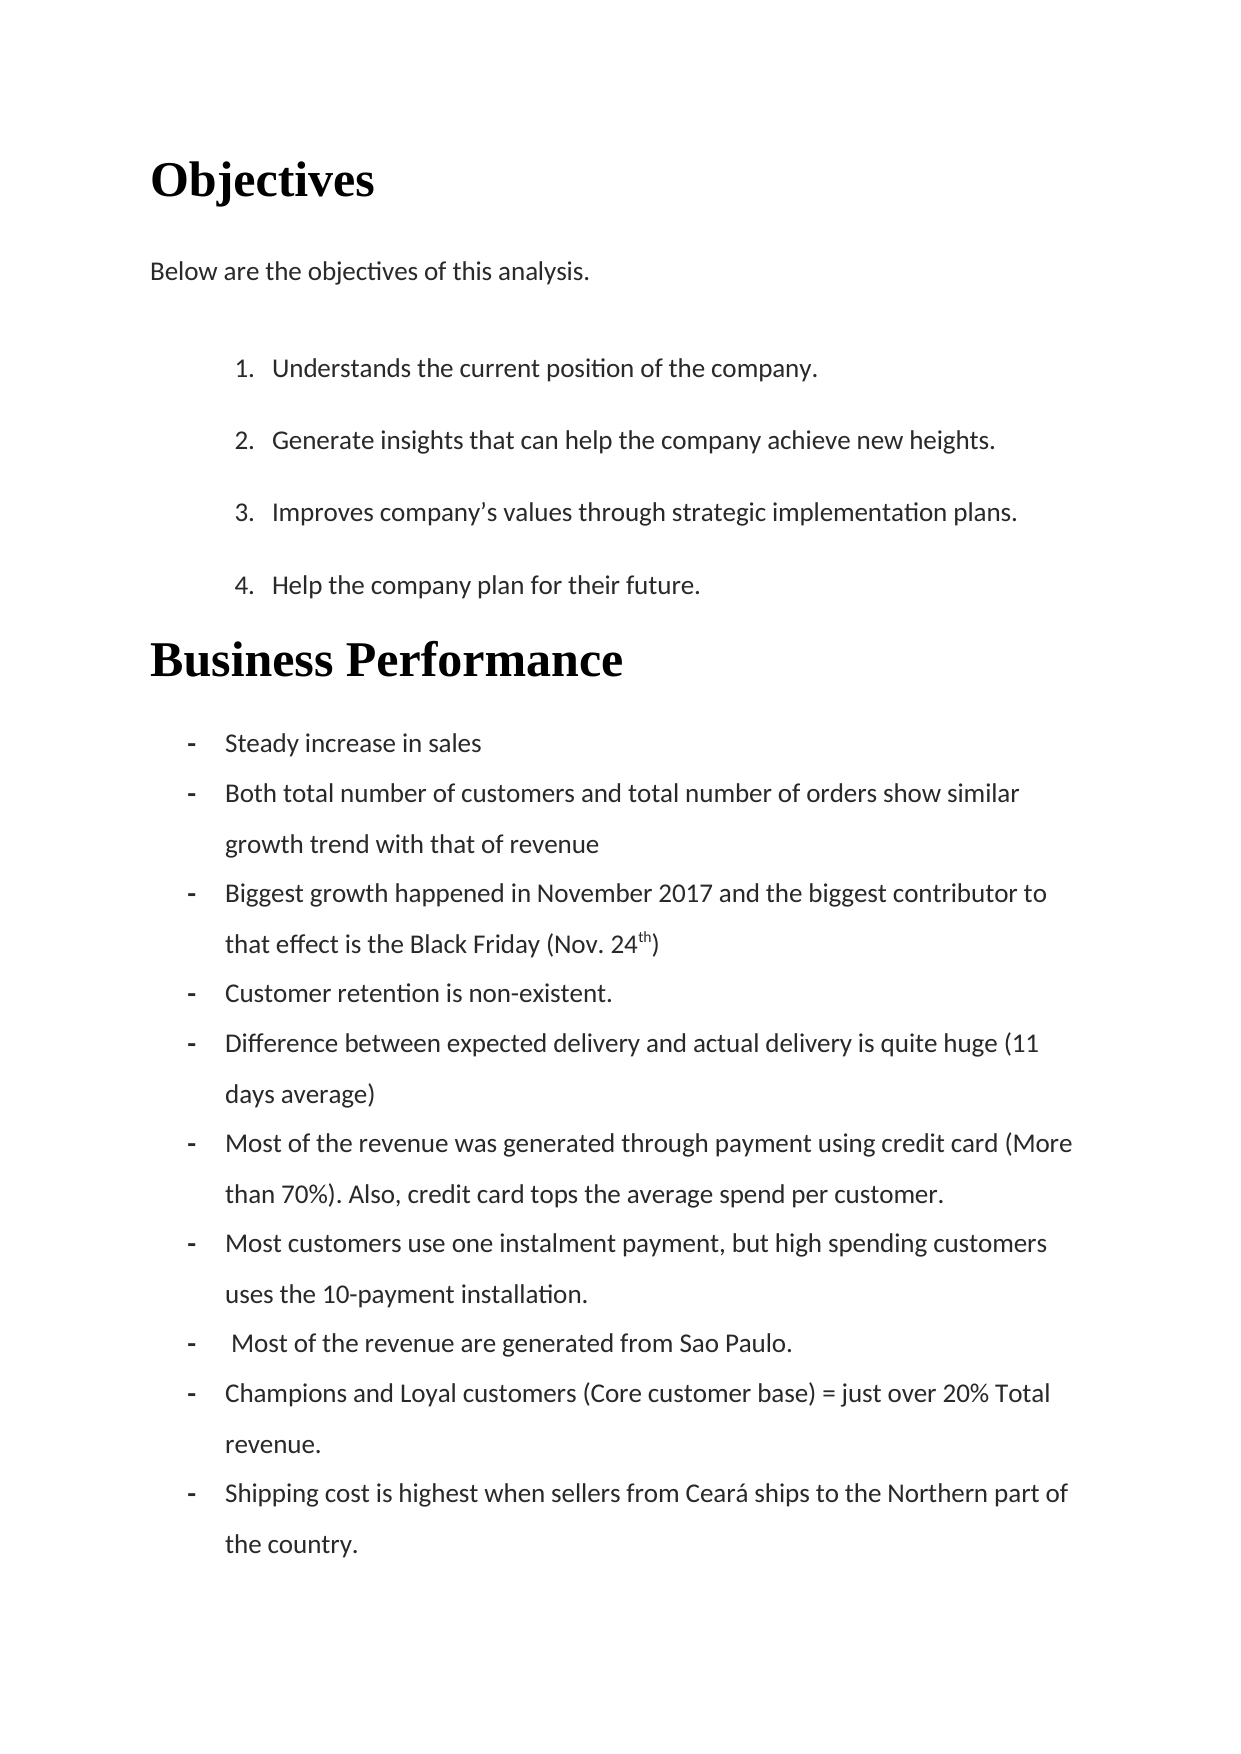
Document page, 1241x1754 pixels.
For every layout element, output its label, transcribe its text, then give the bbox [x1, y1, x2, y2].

list Most of the revenue are generated from Sao Paulo. [187, 1310, 1090, 1360]
list Difference between expected delivery and actual delivery is quite huge (11 days average) [187, 1010, 1090, 1110]
list Generate insights that can help the company achieve new heights. [234, 412, 1090, 456]
subtitle Objectives [150, 150, 1090, 207]
list Steady increase in sales [187, 717, 1090, 760]
list Improves company’s values through strategic implementation plans. [234, 485, 1090, 528]
subtitle Business Performance [150, 630, 1090, 687]
list Most customers use one instalment payment, but high spending customers uses the 10-payment installation. [187, 1210, 1090, 1310]
list Help the company plan for their future. [234, 557, 1090, 601]
list Champions and Loyal customers (Core customer base) = just over 20% Total revenue. [187, 1360, 1090, 1460]
list Both total number of customers and total number of orders show similar growth trend with that of revenue [187, 760, 1090, 860]
list Understands the current position of the company. [234, 340, 1090, 384]
list Shipping cost is highest when sellers from Ceará ships to the Northern part of the country. [187, 1460, 1090, 1560]
text Below are the objectives of this analysis. [150, 237, 1090, 287]
list Customer retention is non-existent. [187, 960, 1090, 1010]
list Biggest growth happened in November 2017 and the biggest contributor to that effect is the Black Friday (Nov. 24th) [187, 860, 1090, 960]
list Most of the revenue was generated through payment using credit card (More than 70%). Also, credit card tops the average spend per customer. [187, 1110, 1090, 1210]
